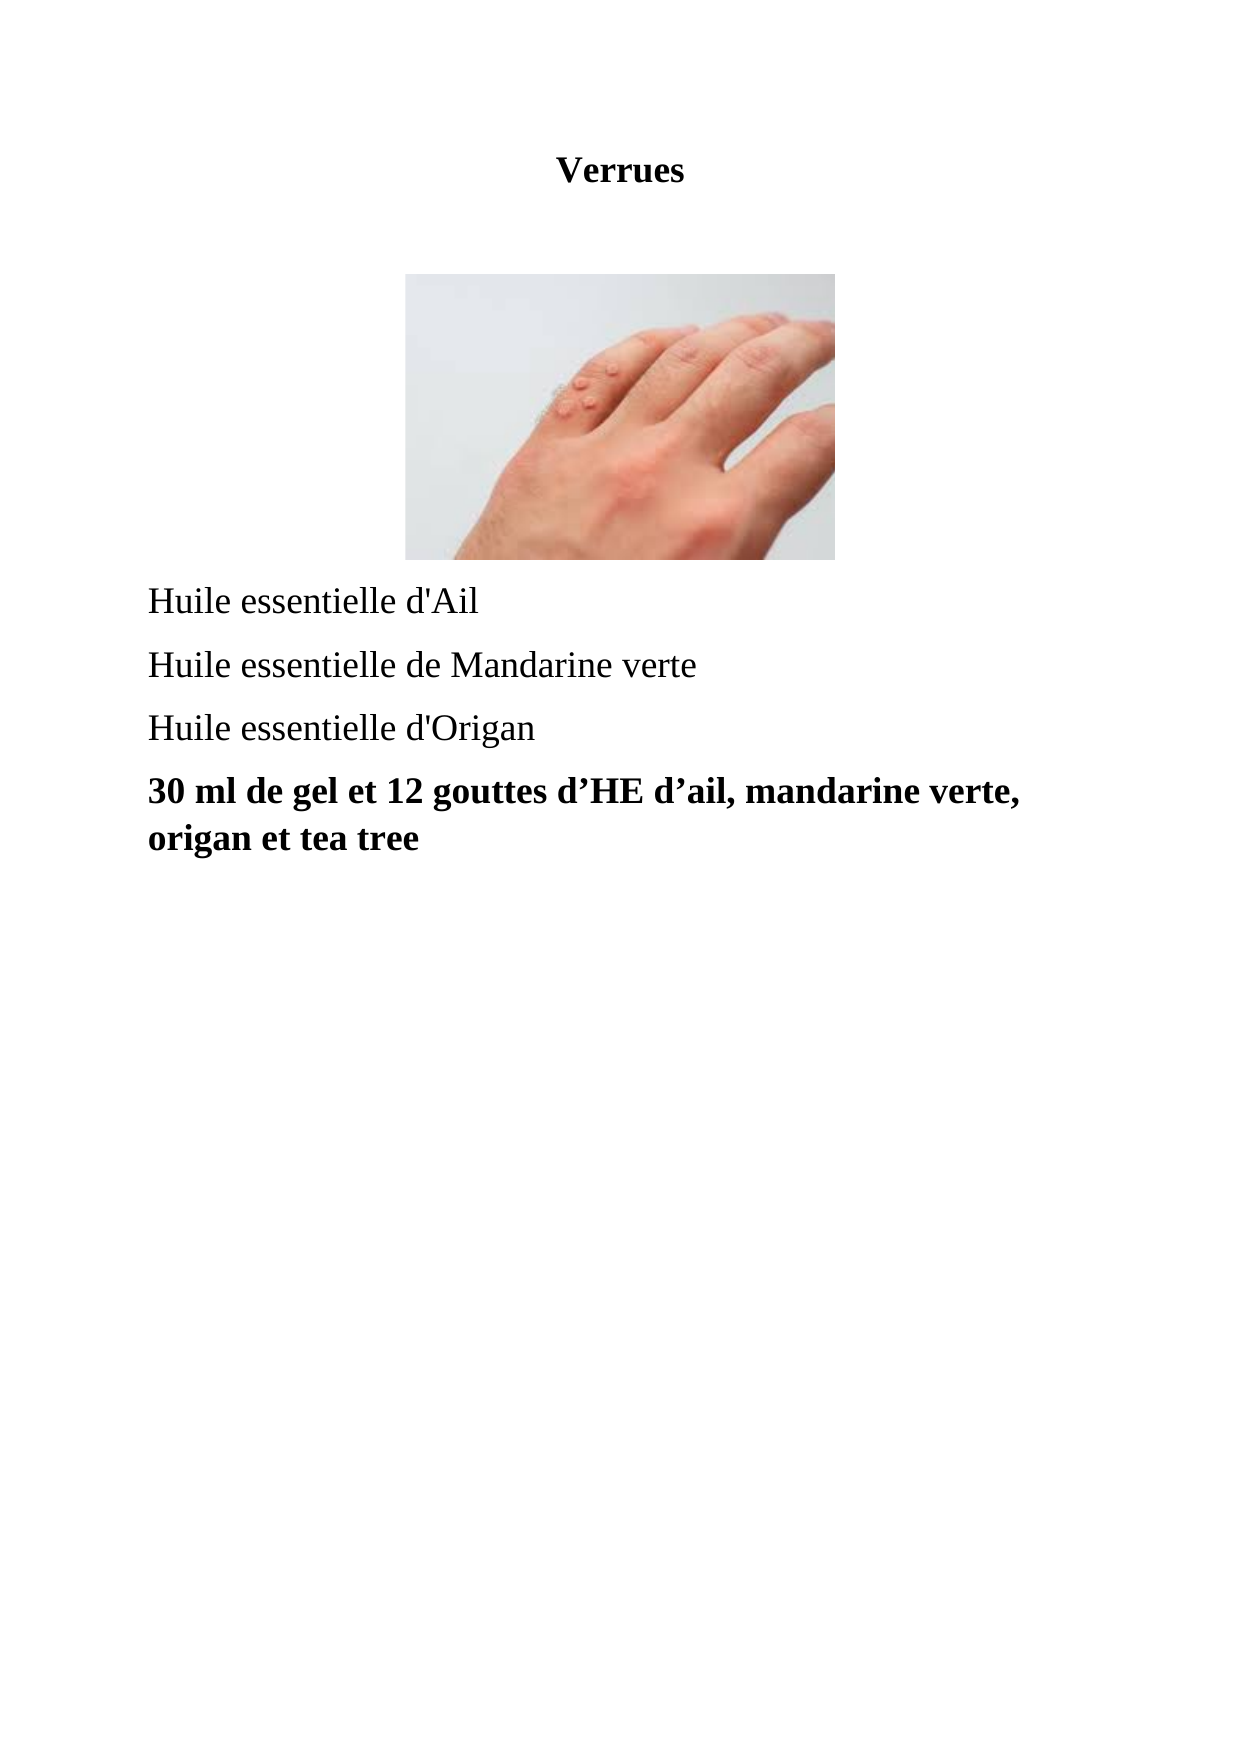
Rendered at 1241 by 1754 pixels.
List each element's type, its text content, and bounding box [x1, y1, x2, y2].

text Verrues [148, 148, 1093, 191]
text Huile essentielle d'Origan [148, 705, 1093, 748]
picture [405, 274, 835, 560]
text 30 ml de gel et 12 gouttes d’HE d’ail, mandarine verte, origan et tea tree [148, 768, 1093, 858]
text Huile essentielle de Mandarine verte [148, 642, 1093, 685]
text Huile essentielle d'Ail [148, 579, 1093, 622]
